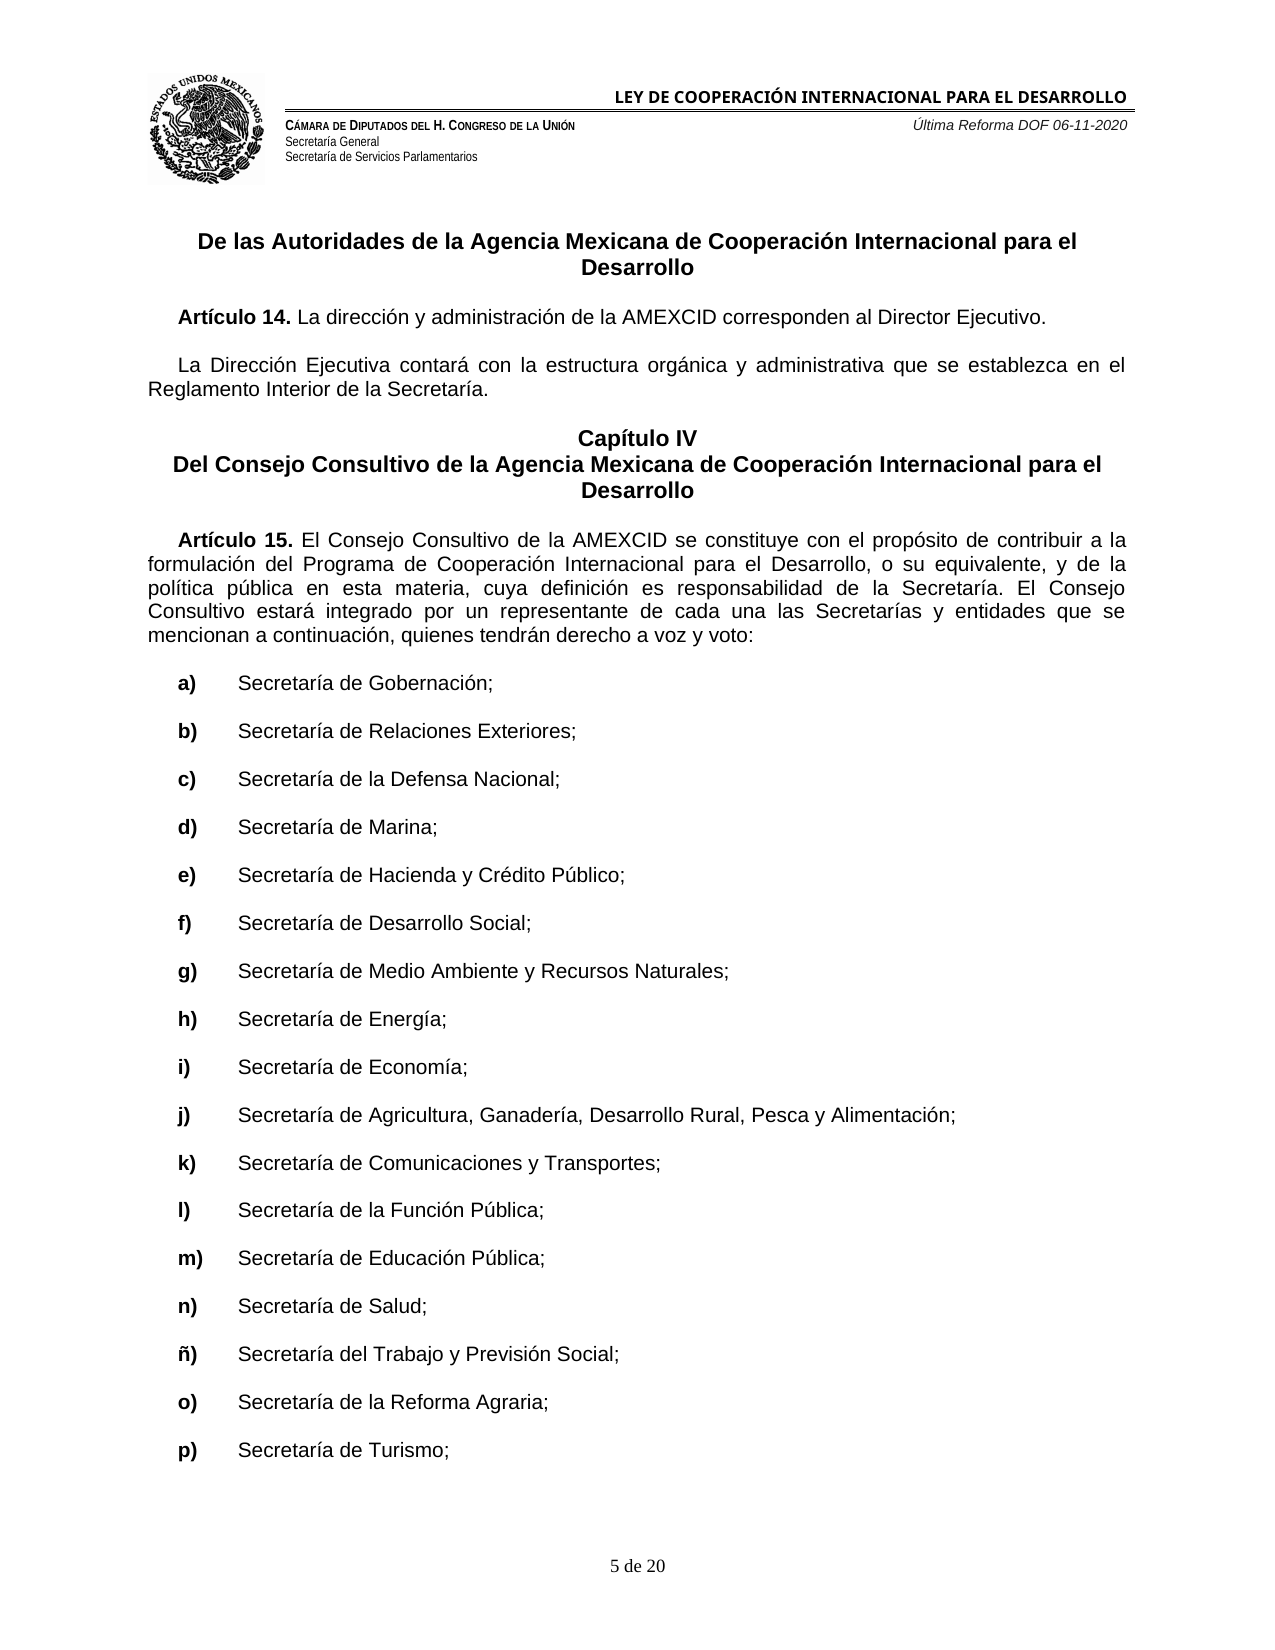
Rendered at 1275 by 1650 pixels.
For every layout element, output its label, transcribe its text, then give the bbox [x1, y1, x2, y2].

text Del Consejo Consultivo de la Agencia Mexicana de Cooperación Internacional para el Desarrollo [148, 451, 1127, 503]
text d) Secretaría de Marina; [178, 815, 1127, 839]
text De las Autoridades de la Agencia Mexicana de Cooperación Internacional para el Desarrollo [148, 228, 1127, 281]
text m) Secretaría de Educación Pública; [178, 1246, 1127, 1270]
text i) Secretaría de Economía; [178, 1054, 1127, 1078]
text La Dirección Ejecutiva contará con la estructura orgánica y administrativa que se establezca en el Reglamento Interior de la Secretaría. [148, 353, 1127, 401]
text k) Secretaría de Comunicaciones y Transportes; [178, 1150, 1127, 1174]
text l) Secretaría de la Función Pública; [178, 1198, 1127, 1222]
text ñ) Secretaría del Trabajo y Previsión Social; [178, 1342, 1127, 1366]
text g) Secretaría de Medio Ambiente y Recursos Naturales; [178, 959, 1127, 983]
text e) Secretaría de Hacienda y Crédito Público; [178, 863, 1127, 887]
text c) Secretaría de la Defensa Nacional; [178, 767, 1127, 791]
text b) Secretaría de Relaciones Exteriores; [178, 719, 1127, 743]
text a) Secretaría de Gobernación; [178, 671, 1127, 695]
text f) Secretaría de Desarrollo Social; [178, 911, 1127, 935]
text p) Secretaría de Turismo; [178, 1438, 1127, 1462]
text Artículo 15. El Consejo Consultivo de la AMEXCID se constituye con el propósito de contribuir a la formulación del Programa de Cooperación Internacional para el Desarrollo, o su equivalente, y de la política pública en esta materia, cuya definición es responsabilidad de la Secretaría. El Consejo Consultivo estará integrado por un representante de cada una las Secretarías y entidades que se mencionan a continuación, quienes tendrán derecho a voz y voto: [148, 527, 1127, 647]
text h) Secretaría de Energía; [178, 1007, 1127, 1031]
text n) Secretaría de Salud; [178, 1294, 1127, 1318]
text o) Secretaría de la Reforma Agraria; [178, 1390, 1127, 1414]
text Capítulo IV [148, 424, 1127, 451]
text j) Secretaría de Agricultura, Ganadería, Desarrollo Rural, Pesca y Alimentación; [178, 1102, 1127, 1126]
text Artículo 14. La dirección y administración de la AMEXCID corresponden al Director Ejecutivo. [148, 305, 1127, 329]
